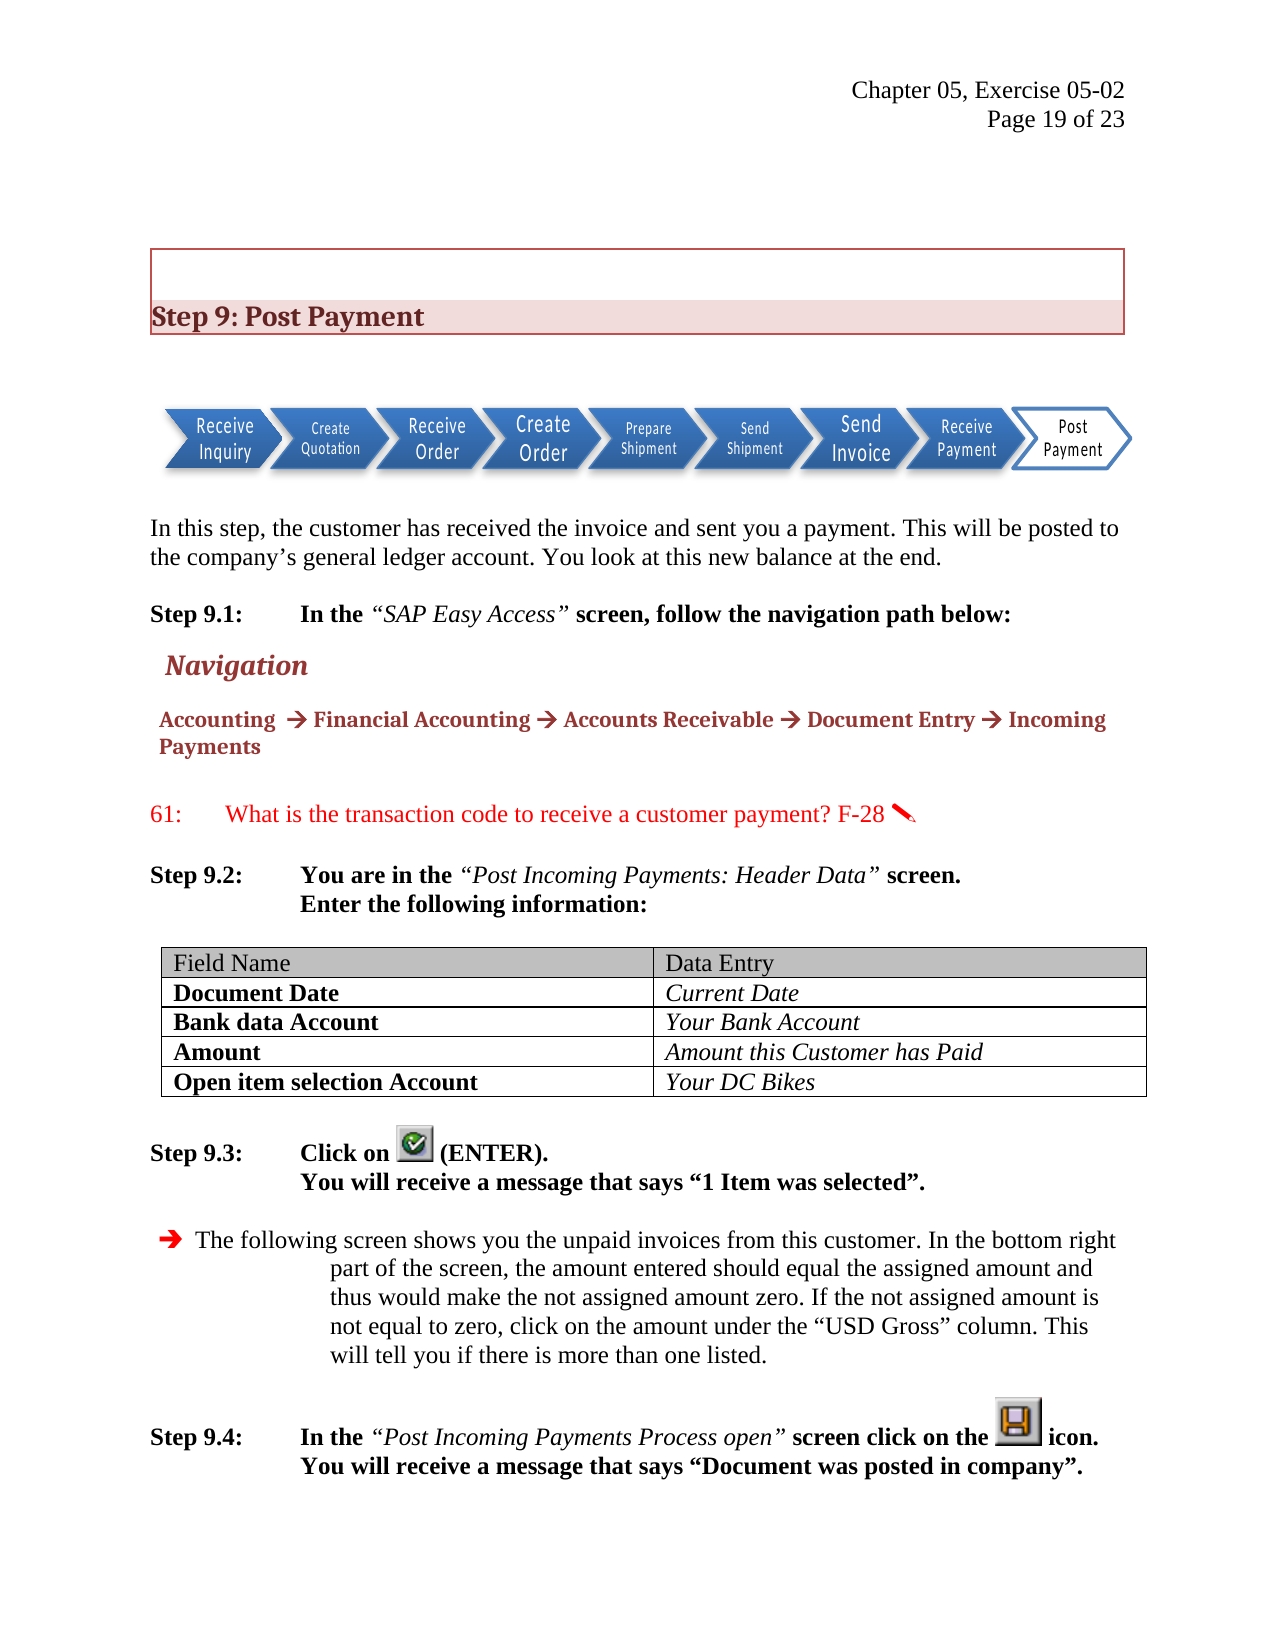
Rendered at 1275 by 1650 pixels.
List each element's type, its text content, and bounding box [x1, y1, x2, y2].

table_cell Bank data Account [162, 1008, 653, 1036]
subtitle Step 9: Post Payment [152, 300, 1123, 333]
list Enter the following information: [187, 889, 1125, 918]
text The following screen shows you the unpaid invoices from this customer. In the bottom right part of the screen, the amount entered should equal the assigned amount and thus would make the not assigned amount zero. If the not assigned amount is not equal to zero, click on the amount under the “USD Gross” column. This will tell you if there is more than one listed. [157, 1225, 1125, 1368]
list You will receive a message that says “Document was posted in company”. [187, 1451, 1125, 1480]
table_cell Current Date [654, 978, 1146, 1006]
subtitle Accounting Financial Accounting Accounts Receivable Document Entry Incoming Payments [159, 707, 1125, 760]
text In this step, the customer has received the invoice and sent you a payment. This will be posted to the company’s general ledger account. You look at this new balance at the end. [150, 513, 1125, 570]
text In the “Post Incoming Payments Process open” screen click on the icon. [150, 1397, 1125, 1451]
table_cell Document Date [162, 978, 653, 1006]
list You will receive a message that says “1 Item was selected”. [187, 1167, 1125, 1196]
table_cell Your DC Bikes [654, 1067, 1146, 1096]
table_cell Amount this Customer has Paid [654, 1037, 1146, 1066]
table_header Data Entry [654, 948, 1146, 977]
picture [395, 1125, 434, 1162]
text What is the transaction code to receive a customer payment? F-28 [150, 799, 1125, 828]
picture [995, 1397, 1042, 1446]
table_cell Amount [162, 1037, 653, 1066]
table_header Field Name [162, 948, 653, 977]
table_cell Your Bank Account [654, 1008, 1146, 1036]
subtitle Navigation [165, 649, 1125, 682]
text In the “SAP Easy Access” screen, follow the navigation path below: [150, 599, 1125, 628]
text Click on (ENTER). [150, 1126, 1125, 1167]
text You are in the “Post Incoming Payments: Header Data” screen. [150, 861, 1125, 889]
table_cell Open item selection Account [162, 1067, 653, 1096]
